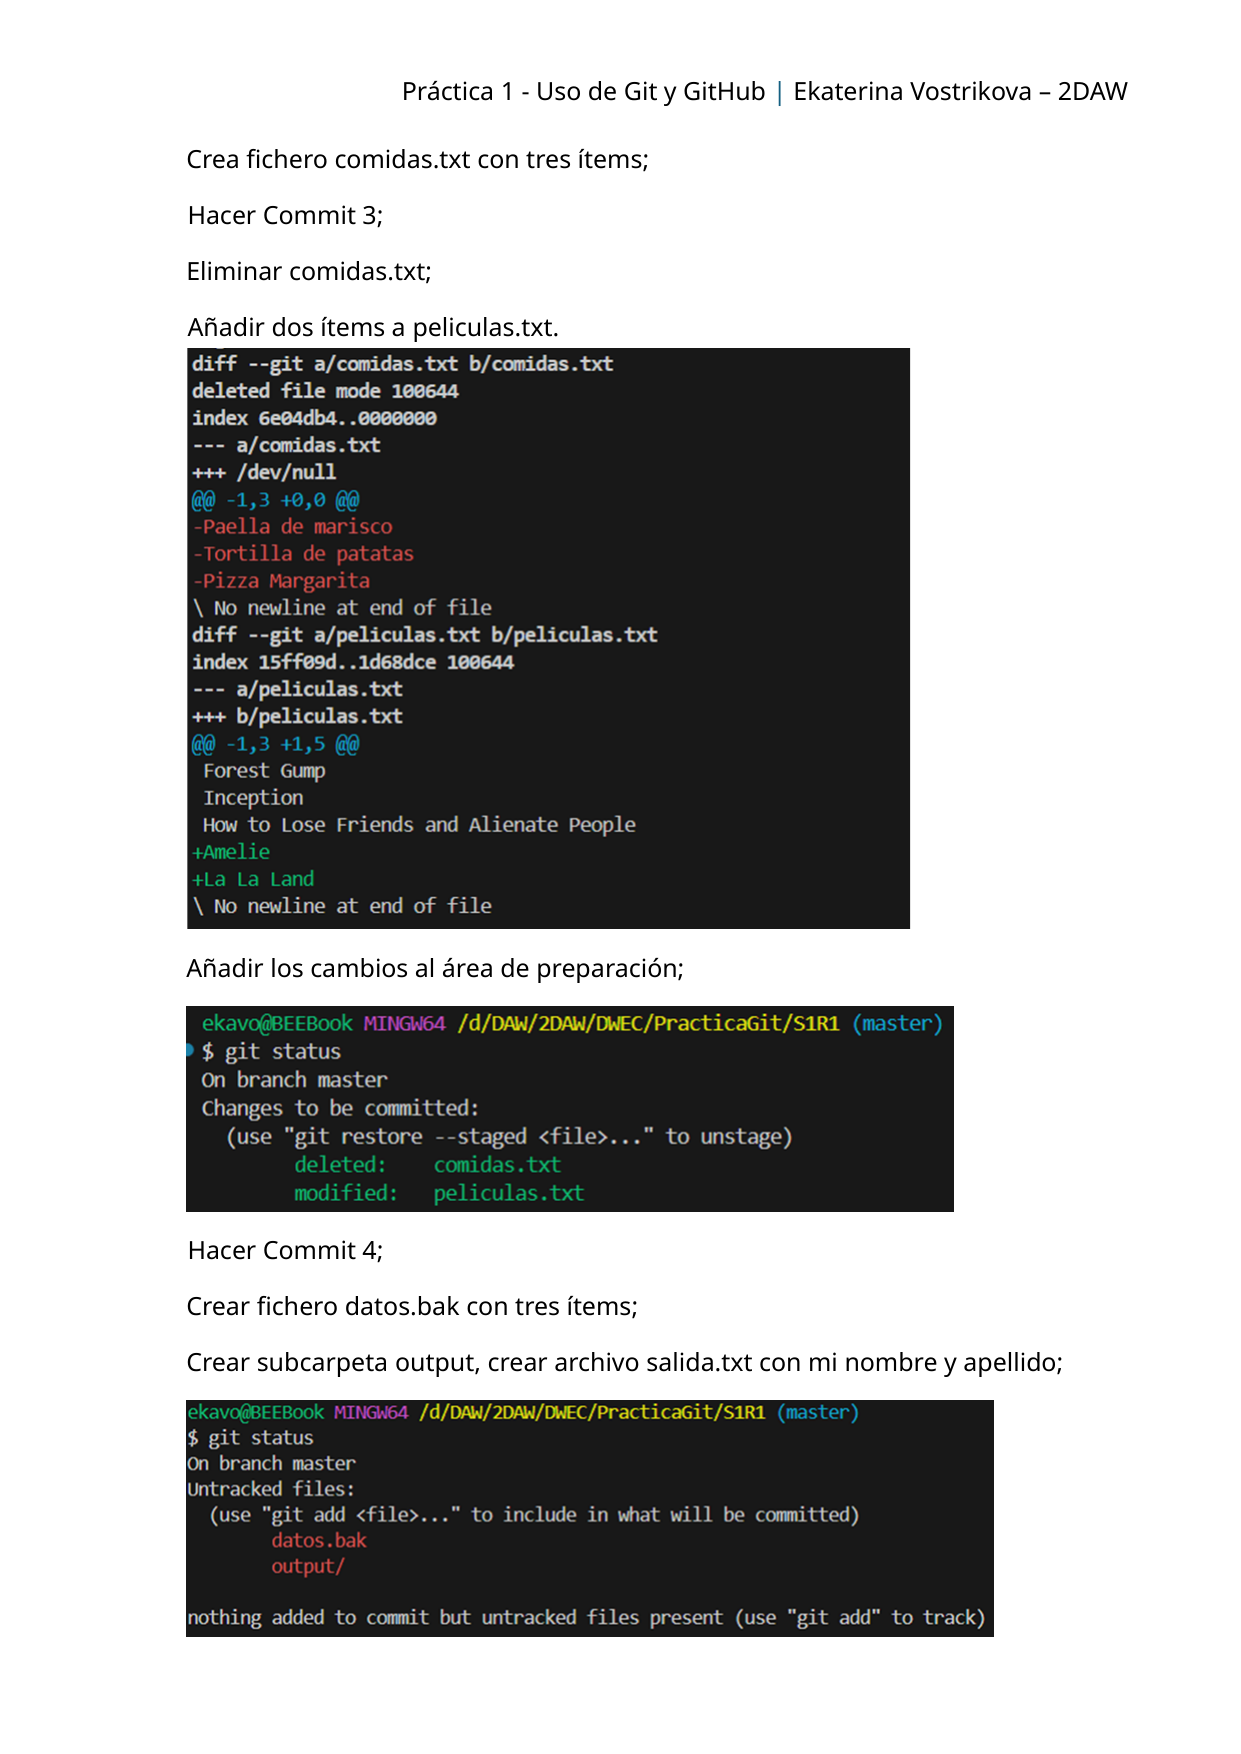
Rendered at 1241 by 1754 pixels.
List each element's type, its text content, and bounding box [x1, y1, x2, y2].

text Crear subcarpeta output, crear archivo salida.txt con mi nombre y apellido; [112, 1345, 1128, 1379]
picture [186, 1006, 954, 1212]
picture [187, 348, 911, 929]
text Crea fichero comidas.txt con tres ítems; [112, 142, 1128, 176]
text Crear fichero datos.bak con tres ítems; [112, 1289, 1128, 1323]
text Añadir los cambios al área de preparación; [112, 950, 1128, 984]
list Hacer Commit 3; [187, 198, 1128, 232]
picture [186, 1400, 994, 1637]
list Añadir dos ítems a peliculas.txt. [187, 309, 1128, 343]
list Hacer Commit 4; [187, 1233, 1128, 1267]
text Eliminar comidas.txt; [112, 254, 1128, 288]
